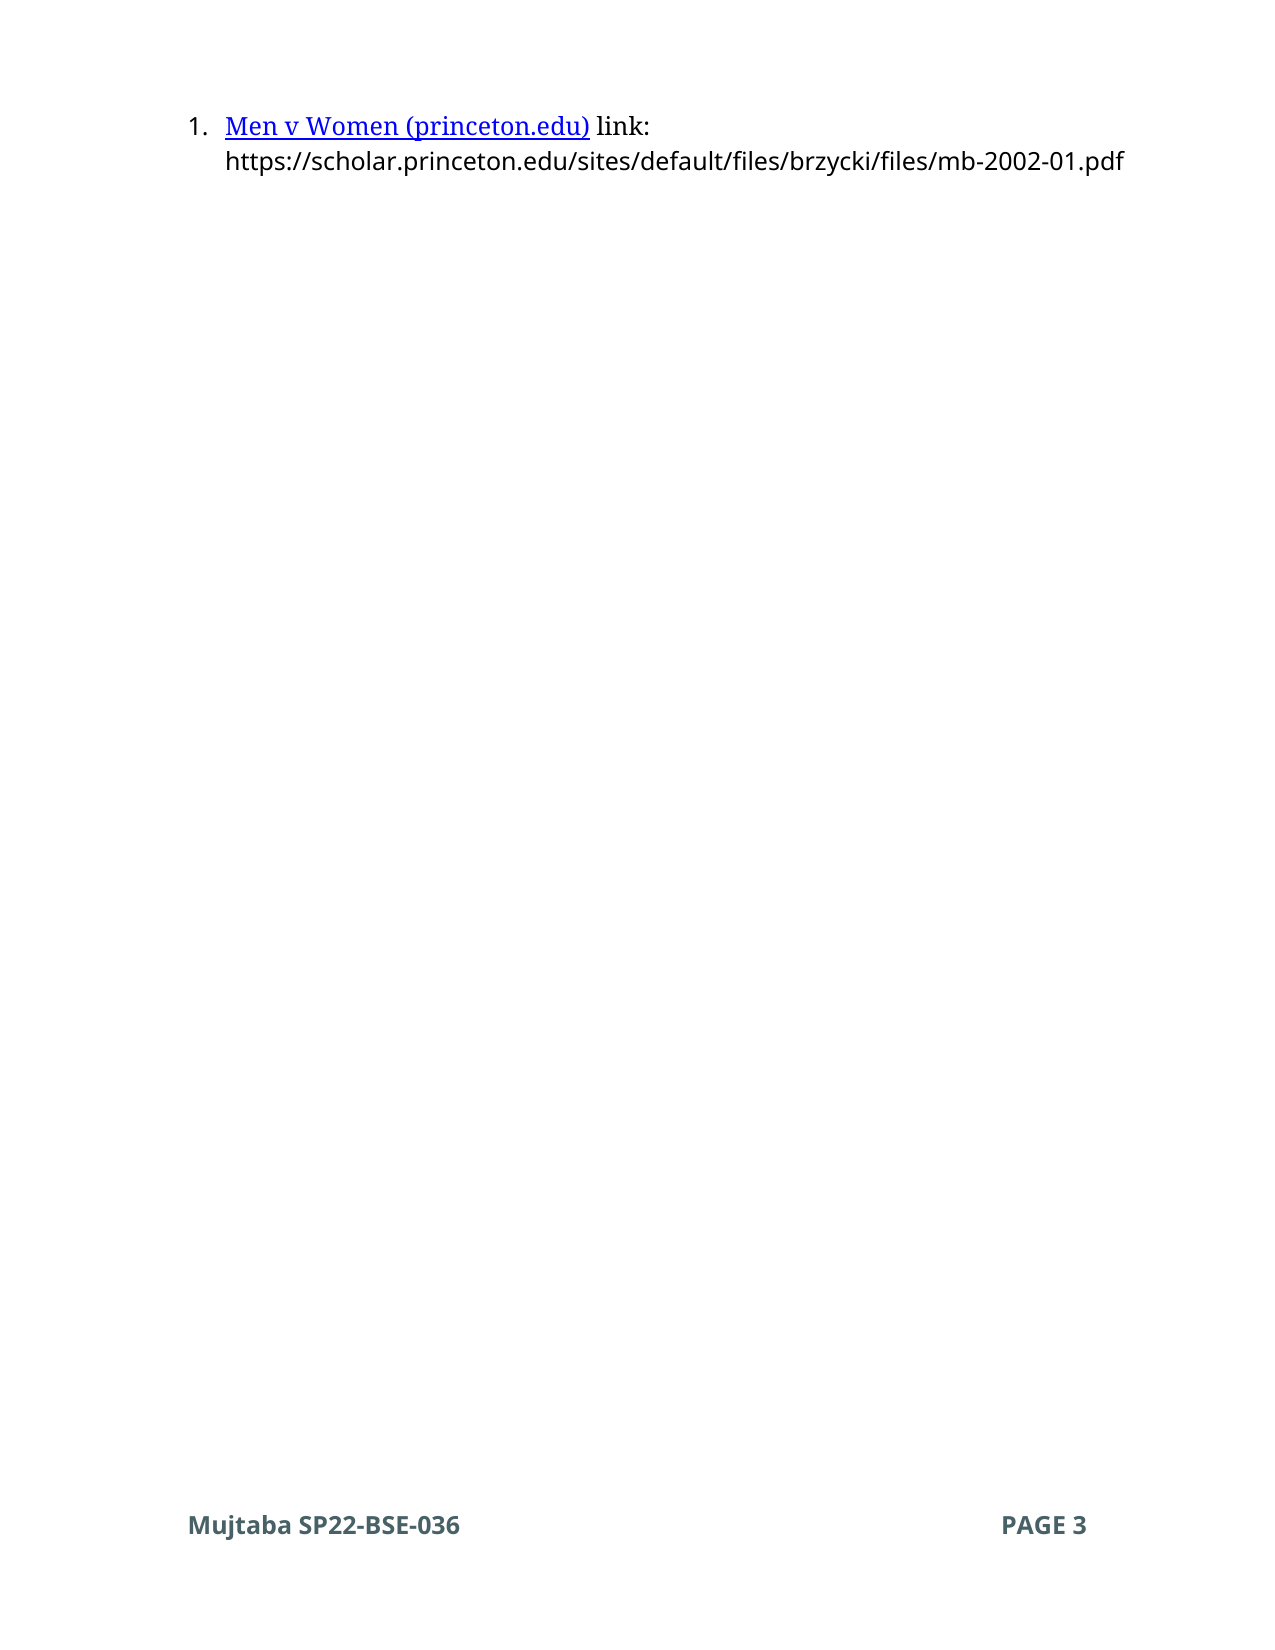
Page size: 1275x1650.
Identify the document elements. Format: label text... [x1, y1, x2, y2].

list Men v Women (princeton.edu) link: [187, 109, 1200, 143]
text https://scholar.princeton.edu/sites/default/files/brzycki/files/mb-2002-01.pdf [225, 143, 1200, 177]
